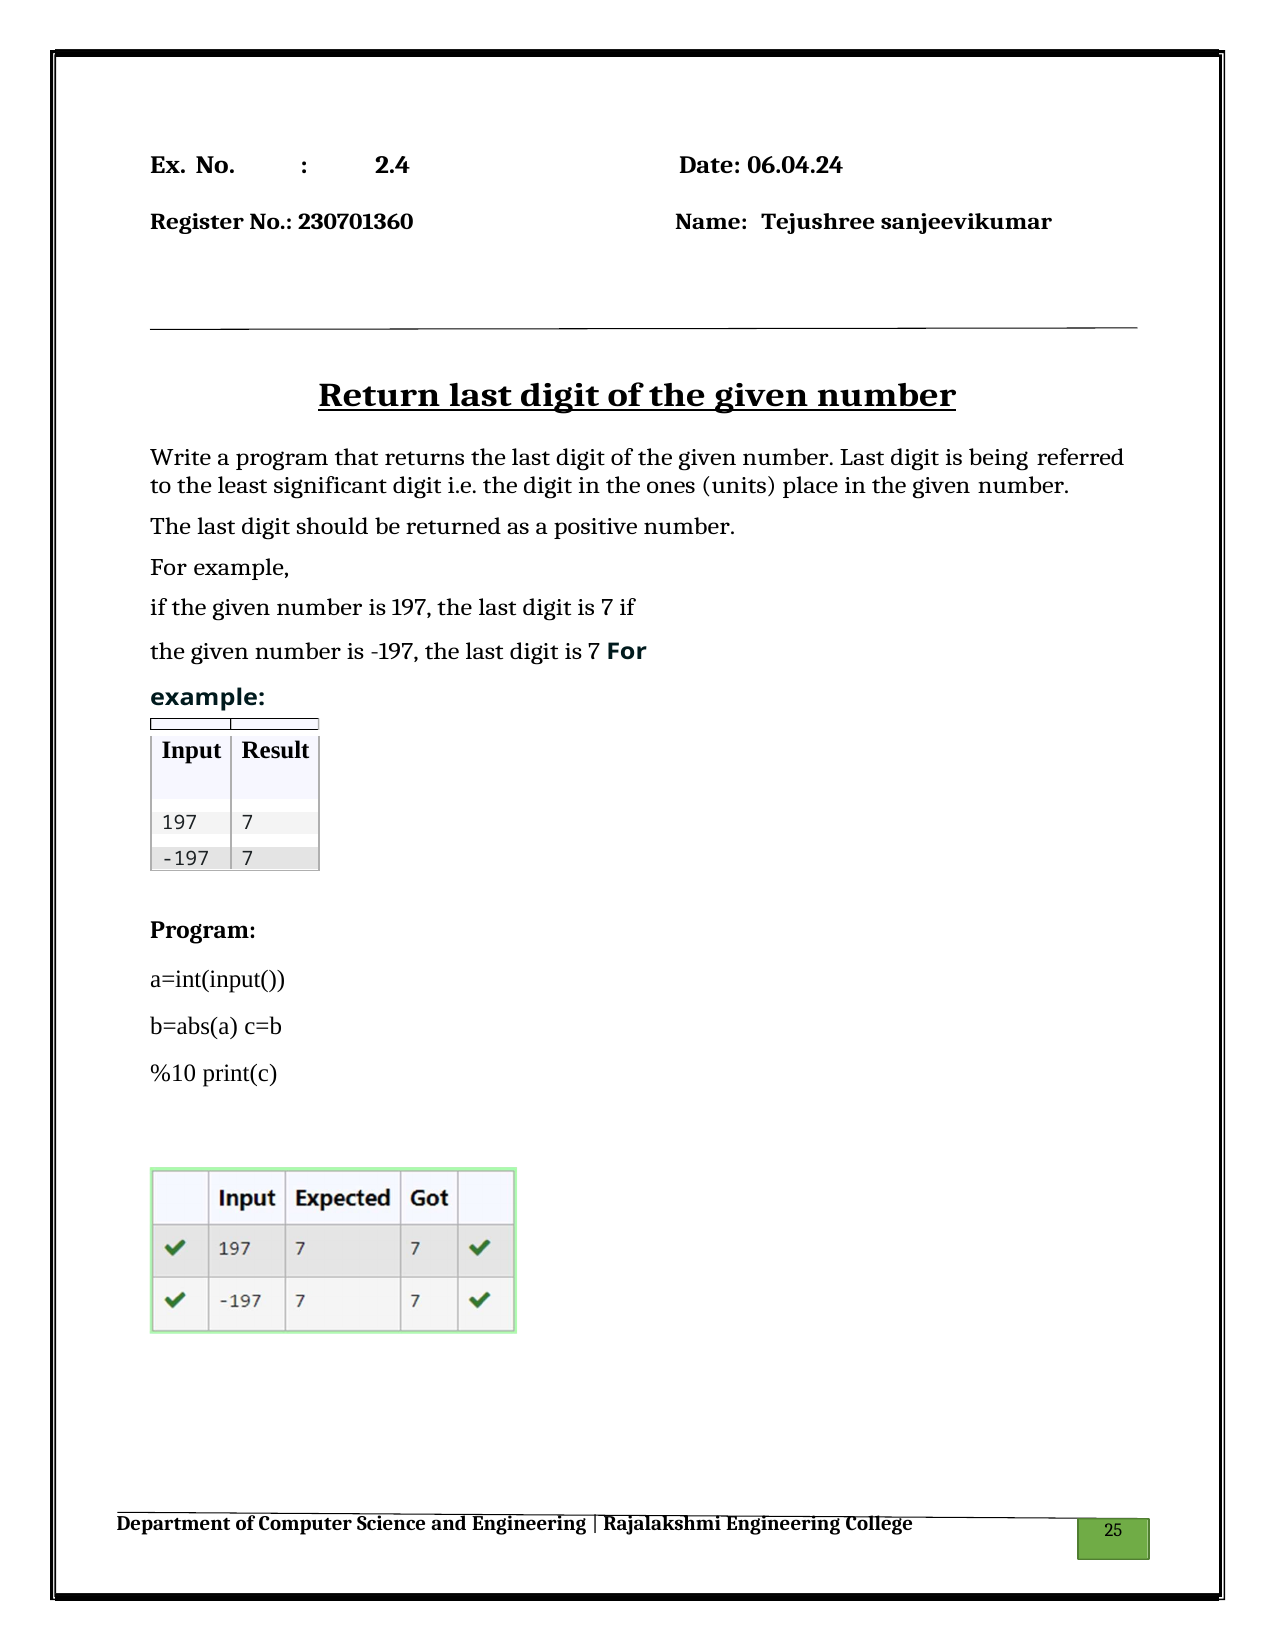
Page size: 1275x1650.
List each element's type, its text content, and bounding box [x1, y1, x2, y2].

picture [56, 1595, 1218, 1600]
text Program: a=int(input()) b=abs(a) c=b%10 print(c) [150, 916, 287, 1087]
text The last digit should be returned as a positive number. For example, [150, 513, 759, 581]
table_cell 197 [152, 812, 230, 834]
text if the given number is 197, the last digit is 7 if the given number is -197, the last digit is 7 For example: [150, 594, 648, 712]
picture [231, 719, 317, 729]
picture [151, 719, 230, 729]
picture [149, 1167, 518, 1334]
table_cell 7 [232, 812, 318, 834]
table_header Input [152, 736, 230, 799]
subtitle Return last digit of the given number [312, 376, 962, 415]
table_cell 7 [232, 847, 318, 869]
picture [56, 51, 1218, 56]
text Register No.: 230701360 Name: Tejushree sanjeevikumar [150, 209, 1137, 235]
text Ex. No. : 2.4 Date: 06.04.24 [150, 151, 1137, 180]
text Write a program that returns the last digit of the given number. Last digit is being referred to the least significant digit i.e. the digit in the ones (units) place in the given number. [150, 444, 1125, 500]
table_header Result [232, 736, 318, 799]
table_cell -197 [152, 847, 230, 869]
